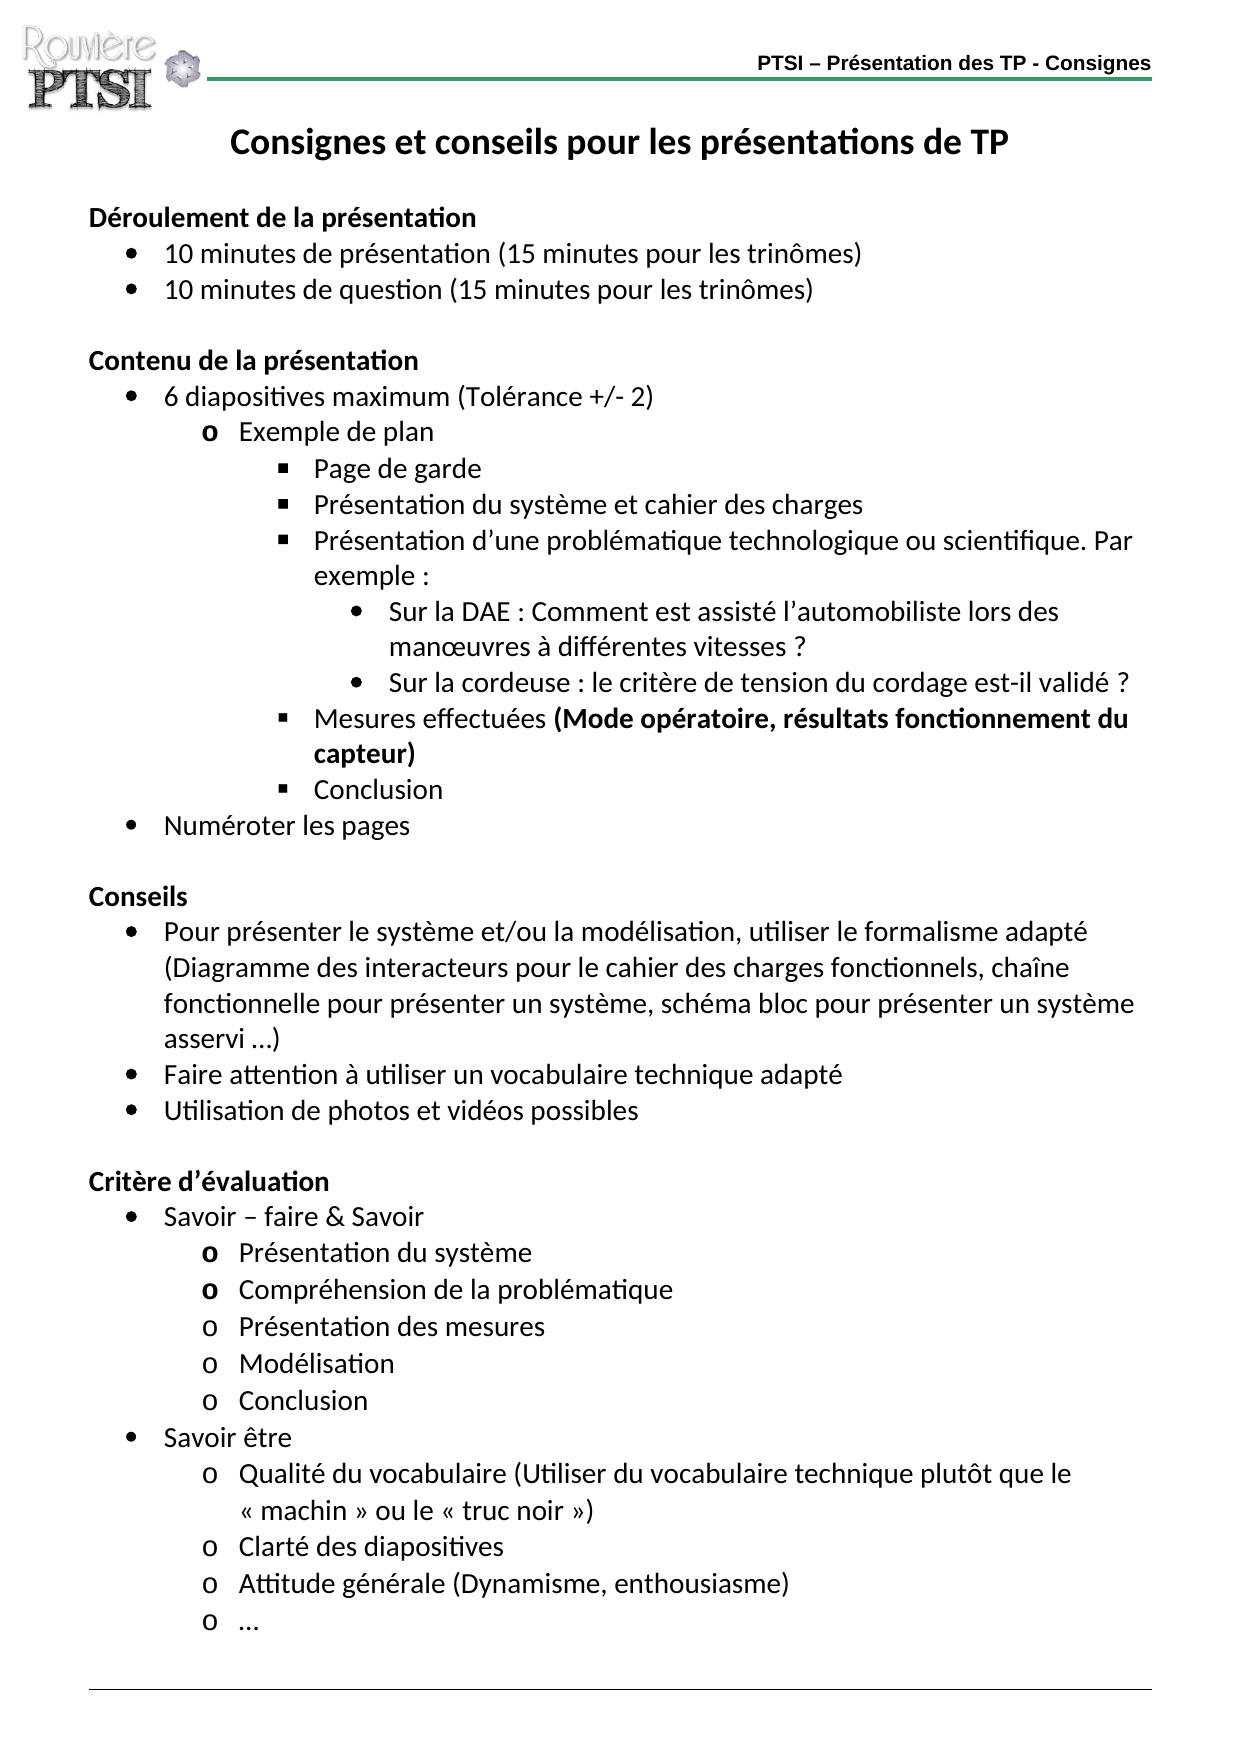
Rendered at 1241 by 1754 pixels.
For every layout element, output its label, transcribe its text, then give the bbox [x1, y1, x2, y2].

text Contenu de la présentation [89, 342, 1152, 378]
list Exemple de plan [201, 413, 1152, 450]
list Clarté des diapositives [201, 1528, 1152, 1565]
list Sur la cordeuse : le critère de tension du cordage est-il validé ? [351, 664, 1152, 700]
list Savoir être [126, 1419, 1152, 1455]
list Utilisation de photos et vidéos possibles [126, 1092, 1152, 1127]
list Présentation du système et cahier des charges [276, 486, 1152, 522]
list Numéroter les pages [126, 807, 1152, 842]
text Critère d’évaluation [89, 1163, 1152, 1198]
list Faire attention à utiliser un vocabulaire technique adapté [126, 1056, 1152, 1092]
list 10 minutes de question (15 minutes pour les trinômes) [126, 271, 1152, 306]
list Modélisation [201, 1345, 1152, 1382]
list Conclusion [276, 771, 1152, 807]
list 6 diapositives maximum (Tolérance +/- 2) [126, 378, 1152, 413]
list Présentation du système [201, 1234, 1152, 1271]
list Conclusion [201, 1382, 1152, 1419]
list Qualité du vocabulaire (Utiliser du vocabulaire technique plutôt que le « machin » ou le « truc noir ») [201, 1455, 1152, 1528]
picture [21, 25, 201, 114]
list Compréhension de la problématique [201, 1271, 1152, 1308]
list … [201, 1602, 1152, 1639]
list Mesures effectuées (Mode opératoire, résultats fonctionnement du capteur) [276, 700, 1152, 771]
list Sur la DAE : Comment est assisté l’automobiliste lors des manœuvres à différentes vitesses ? [351, 593, 1152, 664]
list 10 minutes de présentation (15 minutes pour les trinômes) [126, 235, 1152, 271]
list Attitude générale (Dynamisme, enthousiasme) [201, 1565, 1152, 1602]
text Déroulement de la présentation [89, 199, 1152, 235]
list Présentation des mesures [201, 1308, 1152, 1345]
list Page de garde [276, 450, 1152, 486]
list Savoir – faire & Savoir [126, 1198, 1152, 1234]
text Consignes et conseils pour les présentations de TP [89, 118, 1152, 164]
list Pour présenter le système et/ou la modélisation, utiliser le formalisme adapté (Diagramme des interacteurs pour le cahier des charges fonctionnels, chaîne fonctionnelle pour présenter un système, schéma bloc pour présenter un système asservi …) [126, 913, 1152, 1056]
list Présentation d’une problématique technologique ou scientifique. Par exemple : [276, 522, 1152, 593]
text Conseils [89, 878, 1152, 913]
